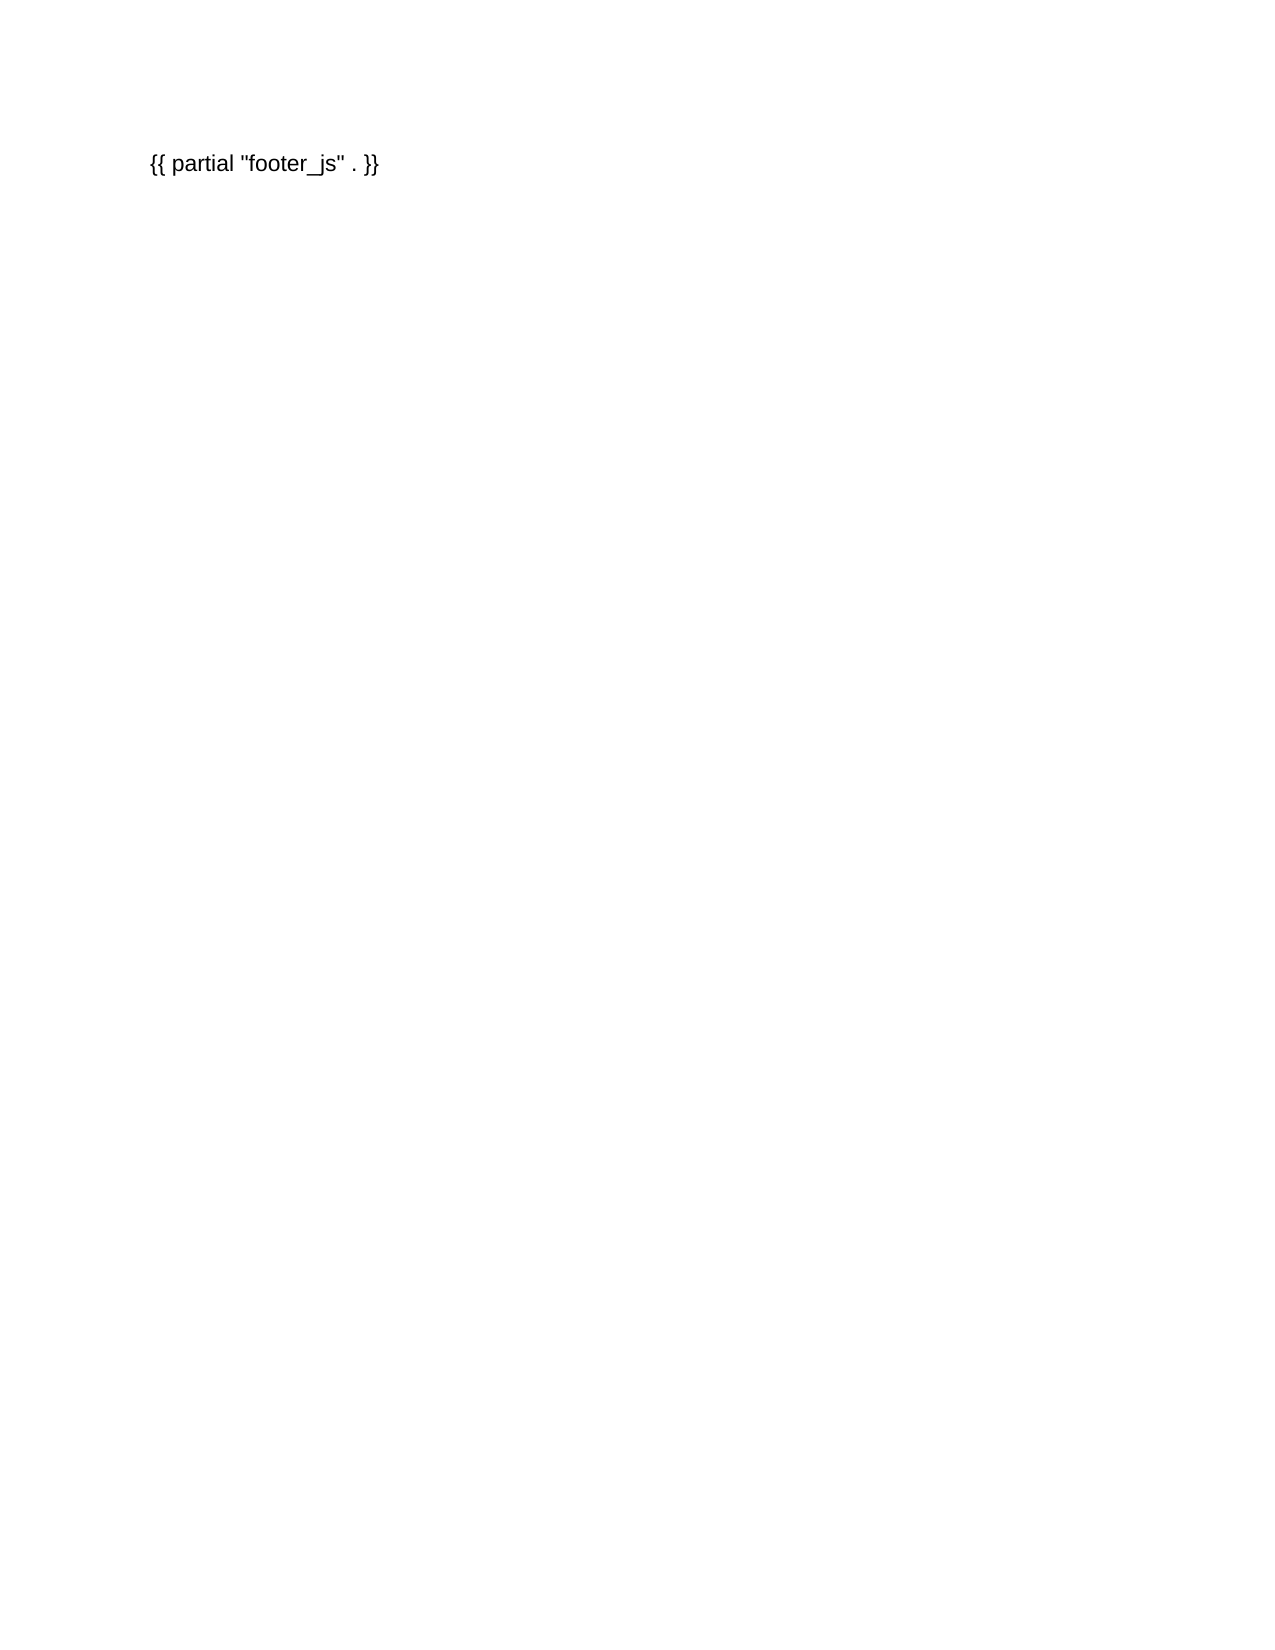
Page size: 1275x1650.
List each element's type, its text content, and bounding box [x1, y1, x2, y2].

text {{ partial "footer_js" . }} [150, 150, 1125, 176]
